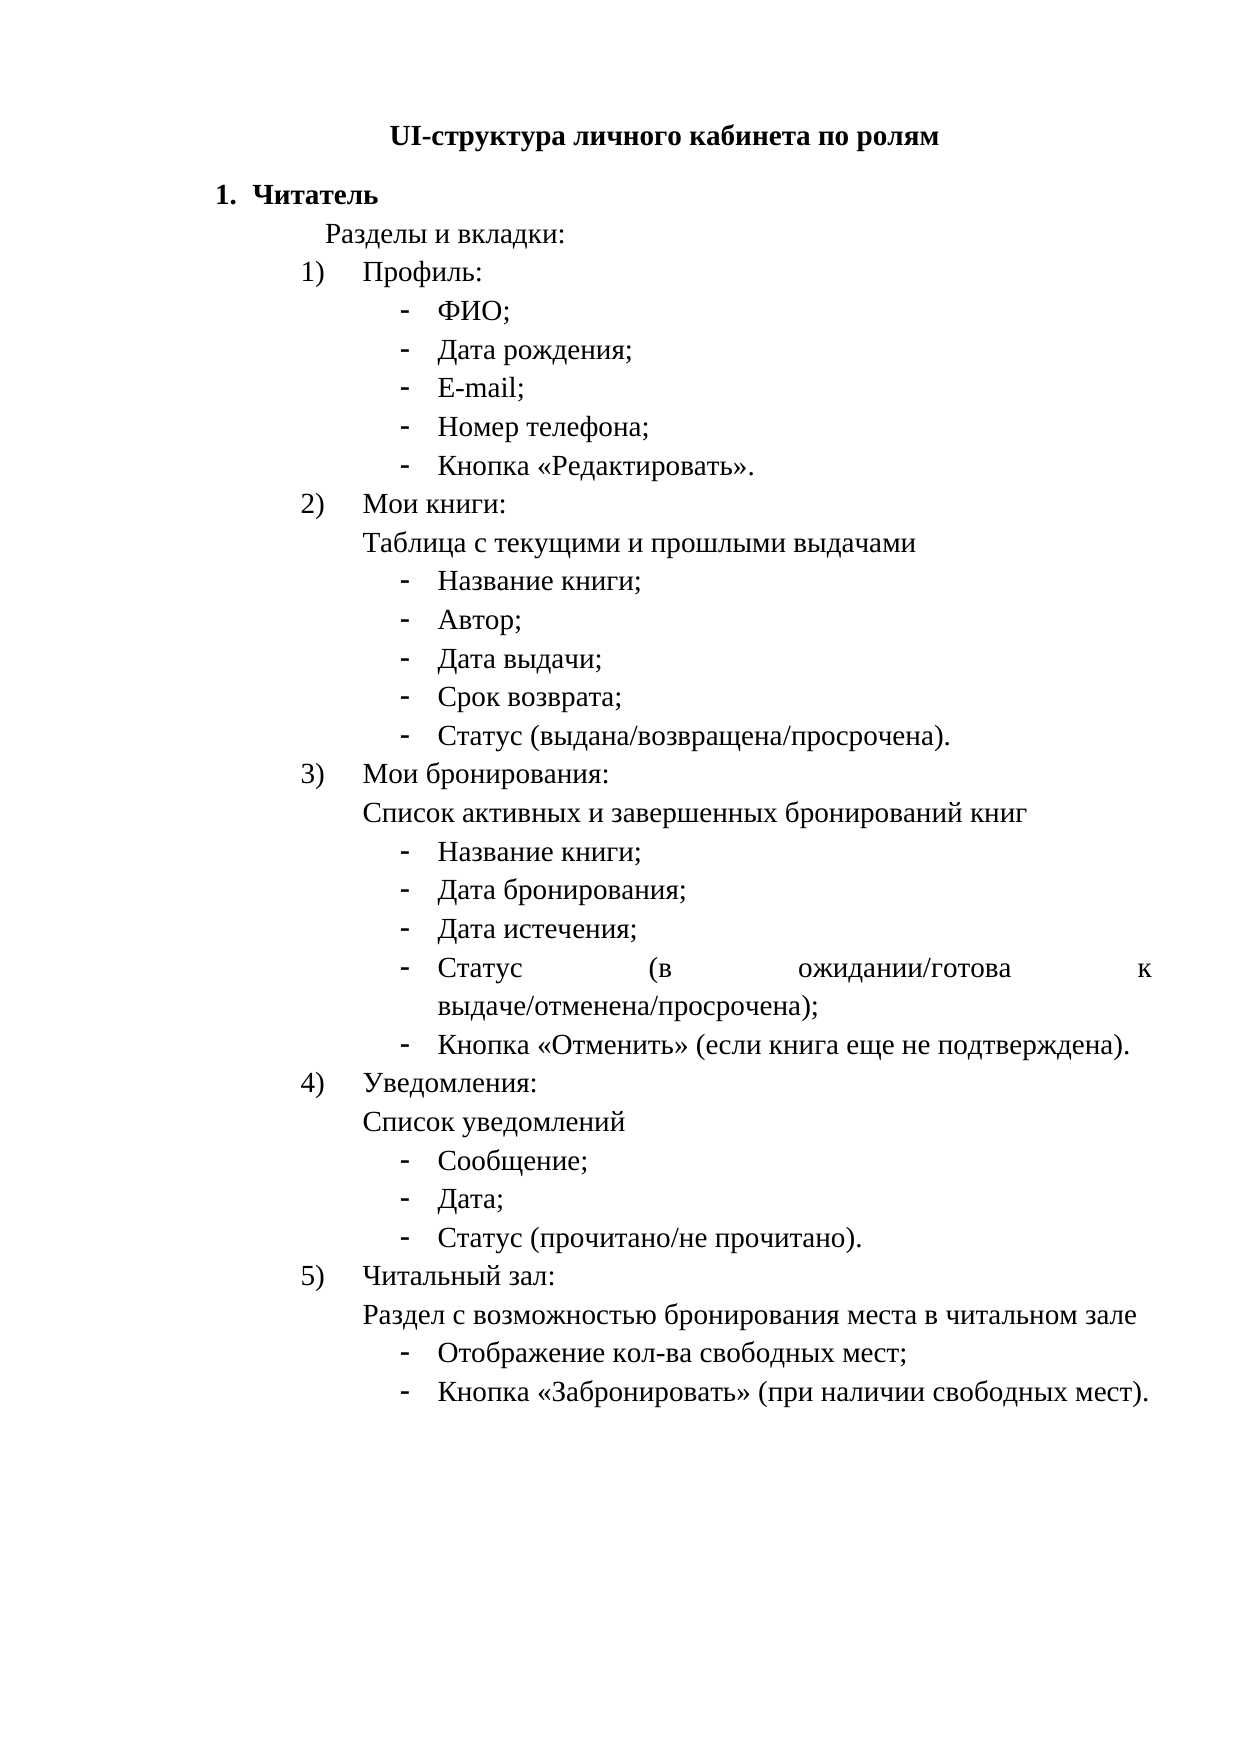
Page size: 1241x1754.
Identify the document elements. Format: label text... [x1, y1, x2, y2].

list ФИО; [400, 293, 1152, 327]
list Кнопка «Забронировать» (при наличии свободных мест). [400, 1374, 1152, 1408]
list Уведомления: [325, 1066, 1152, 1099]
list Мои книги: [325, 486, 1152, 520]
text UI-структура личного кабинета по ролям [177, 118, 1152, 152]
list Автор; [400, 602, 1152, 636]
list Разделы и вкладки: [252, 216, 1152, 249]
list Статус (выдана/возвращена/просрочена). [400, 718, 1152, 752]
list Дата бронирования; [400, 872, 1152, 906]
list E-mail; [400, 370, 1152, 404]
list Дата; [400, 1181, 1152, 1215]
list Дата рождения; [400, 332, 1152, 365]
list Название книги; [400, 563, 1152, 597]
list Профиль: [325, 254, 1152, 288]
list Читальный зал: [325, 1258, 1152, 1292]
list Дата выдачи; [400, 641, 1152, 674]
list Кнопка «Отменить» (если книга еще не подтверждена). [400, 1027, 1152, 1061]
list Статус (в ожидании/готова к выдаче/отменена/просрочена); [400, 950, 1152, 1022]
list Список уведомлений [362, 1104, 1152, 1138]
list Срок возврата; [400, 679, 1152, 713]
list Отображение кол-ва свободных мест; [400, 1336, 1152, 1369]
list Дата истечения; [400, 911, 1152, 945]
list Номер телефона; [400, 409, 1152, 443]
list Название книги; [400, 834, 1152, 867]
list Статус (прочитано/не прочитано). [400, 1220, 1152, 1253]
list Раздел с возможностью бронирования места в читальном зале [362, 1297, 1152, 1331]
list Таблица с текущими и прошлыми выдачами [362, 525, 1152, 558]
list Список активных и завершенных бронирований книг [362, 795, 1152, 829]
list Мои бронирования: [325, 757, 1152, 790]
list Читатель [215, 177, 1152, 211]
list Кнопка «Редактировать». [400, 448, 1152, 481]
list Сообщение; [400, 1143, 1152, 1176]
